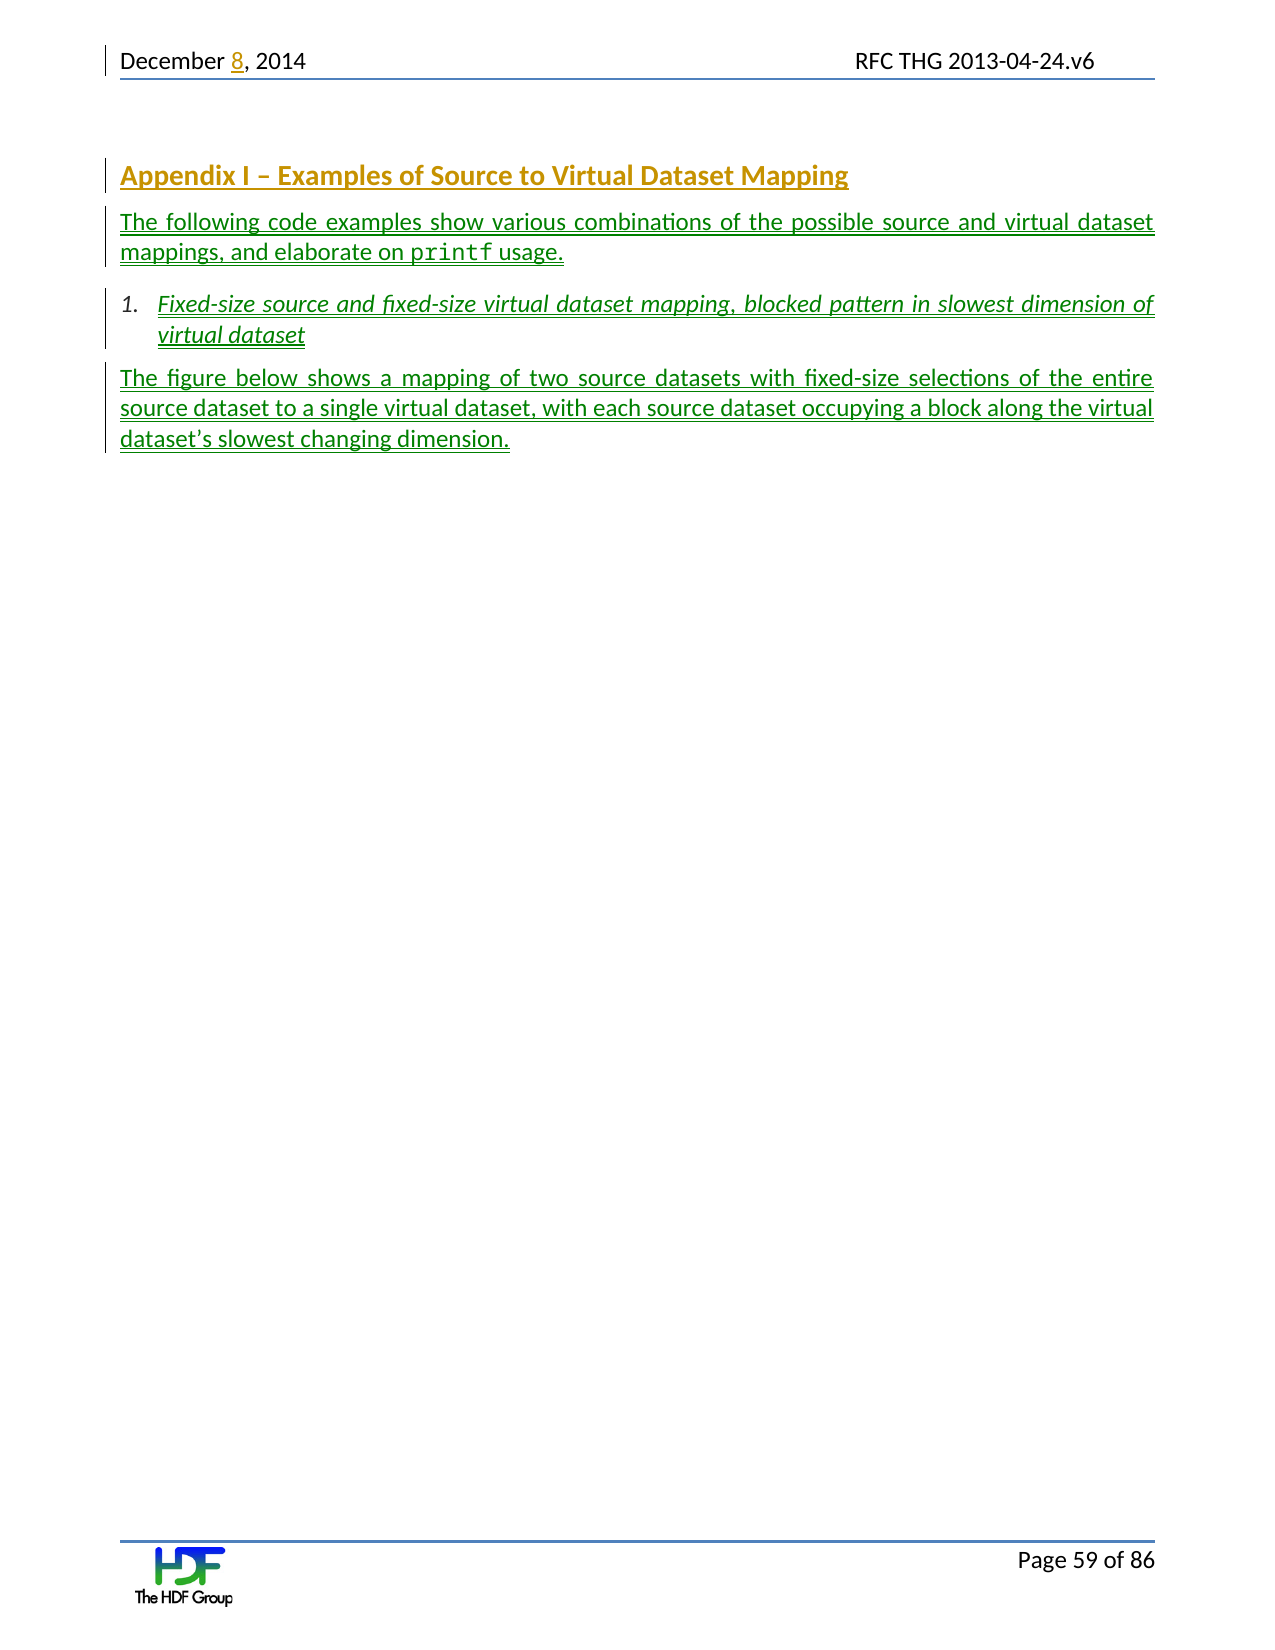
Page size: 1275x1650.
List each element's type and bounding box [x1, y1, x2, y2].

picture [135, 1547, 233, 1607]
